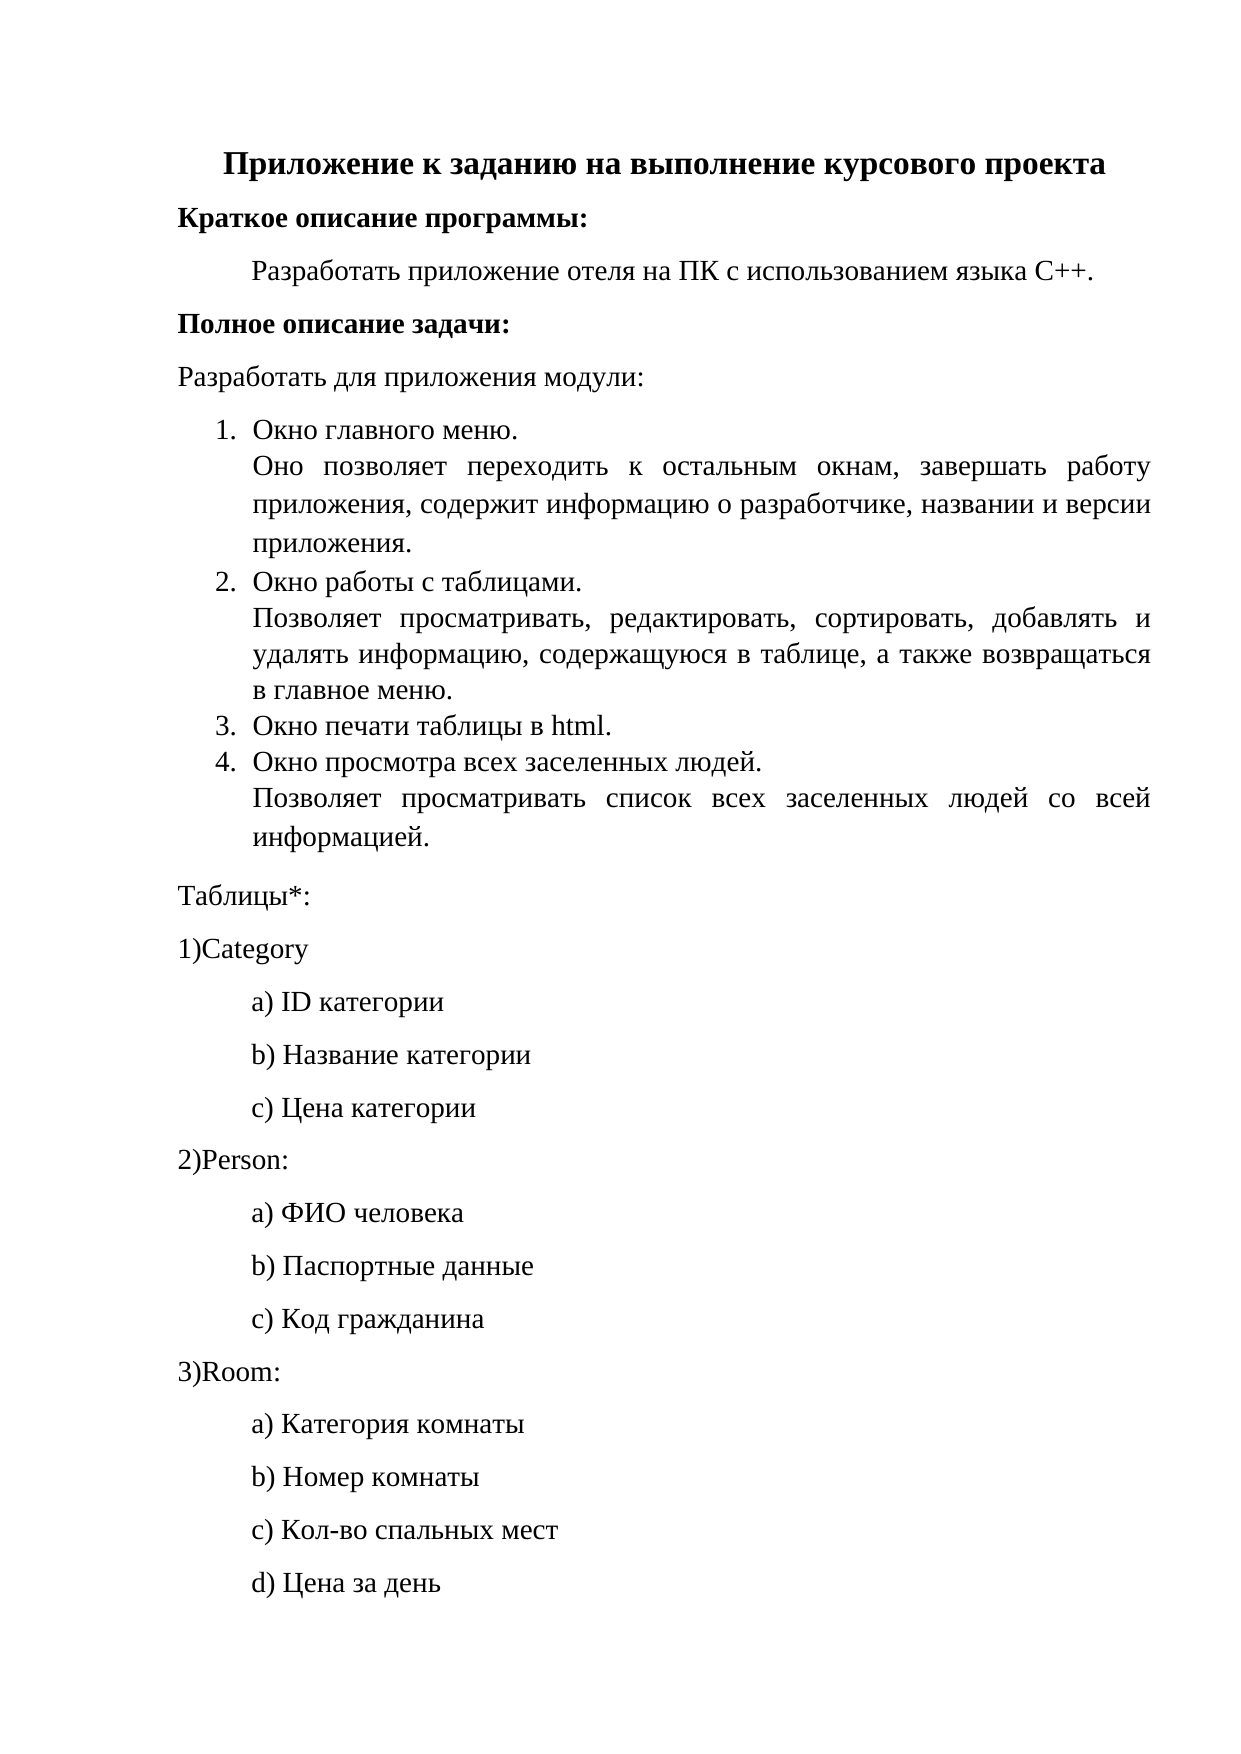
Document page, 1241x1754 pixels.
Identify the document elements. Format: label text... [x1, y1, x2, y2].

list Позволяет просматривать список всех заселенных людей со всей информацией. [252, 781, 1152, 853]
list Позволяет просматривать, редактировать, сортировать, добавлять и удалять информацию, содержащуюся в таблице, а также возвращаться в главное меню. [252, 600, 1152, 706]
text c) Цена категории [177, 1090, 1152, 1123]
text 1)Category [177, 931, 1152, 965]
list Окно работы с таблицами. [215, 564, 1152, 597]
list Окно просмотра всех заселенных людей. [215, 744, 1152, 778]
text 2)Person: [177, 1142, 1152, 1176]
text d) Цена за день [177, 1565, 1152, 1598]
text Таблицы*: [177, 878, 1152, 912]
text Разработать для приложения модули: [177, 359, 1152, 393]
list Окно главного меню. [215, 412, 1152, 445]
text a) ID категории [177, 984, 1152, 1018]
text 3)Room: [177, 1354, 1152, 1387]
text b) Номер комнаты [177, 1459, 1152, 1493]
text c) Код гражданина [177, 1301, 1152, 1334]
text Полное описание задачи: [177, 306, 1152, 340]
list Оно позволяет переходить к остальным окнам, завершать работу приложения, содержит информацию о разработчике, названии и версии приложения. [252, 448, 1152, 559]
text Краткое описание программы: [177, 201, 1152, 234]
text a) ФИО человека [177, 1195, 1152, 1229]
text Разработать приложение отеля на ПК с использованием языка C++. [177, 253, 1152, 287]
text b) Название категории [177, 1037, 1152, 1070]
list Окно печати таблицы в html. [215, 708, 1152, 742]
subtitle Приложение к заданию на выполнение курсового проекта [177, 143, 1152, 181]
text a) Категория комнаты [177, 1407, 1152, 1440]
text b) Паспортные данные [177, 1248, 1152, 1282]
text c) Кол-во спальных мест [177, 1512, 1152, 1546]
